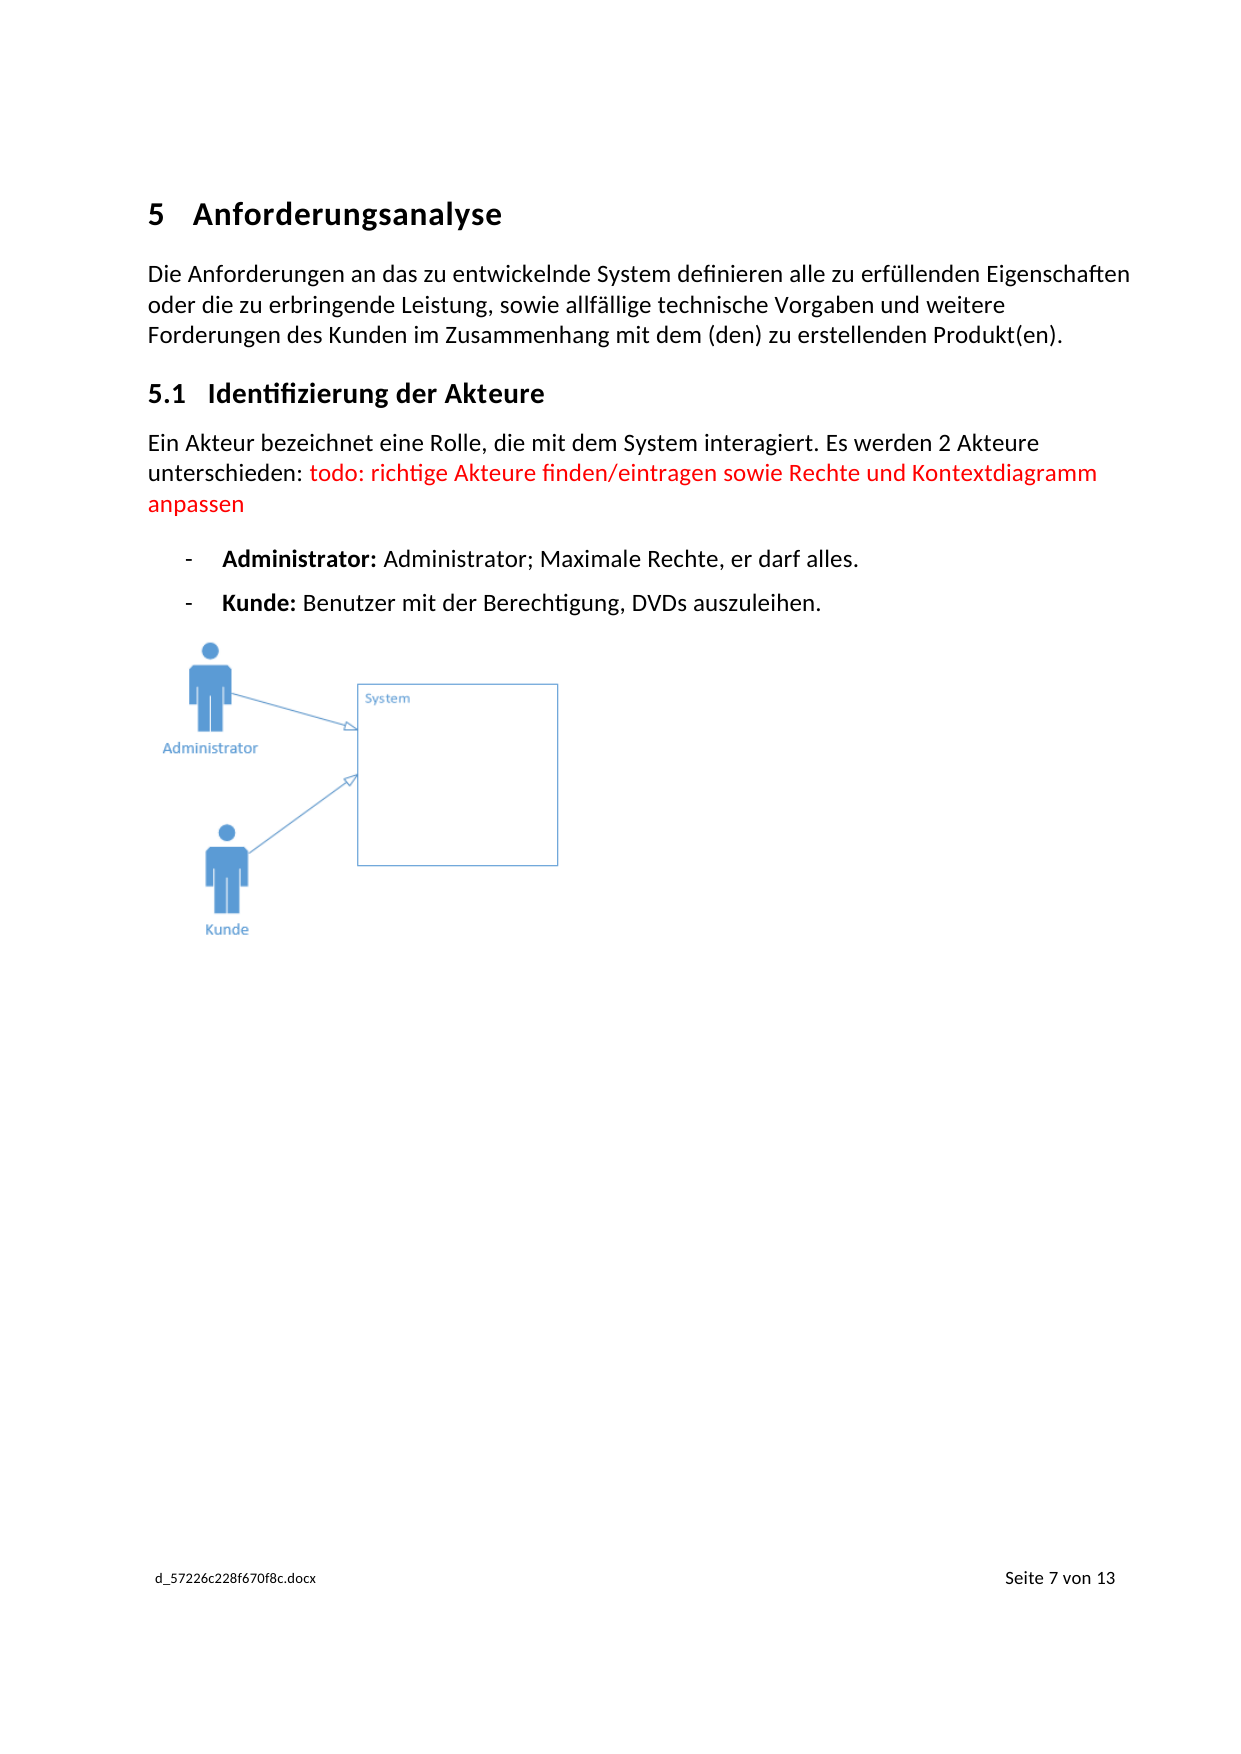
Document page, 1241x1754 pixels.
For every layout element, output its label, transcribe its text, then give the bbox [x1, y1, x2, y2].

picture [147, 629, 596, 961]
subtitle Anforderungsanalyse [148, 192, 1134, 233]
list Administrator: Administrator; Maximale Rechte, er darf alles. [185, 544, 1134, 574]
text Die Anforderungen an das zu entwickelnde System definieren alle zu erfüllenden Eigenschaften oder die zu erbringende Leistung, sowie allfällige technische Vorgaben und weitere Forderungen des Kunden im Zusammenhang mit dem (den) zu erstellenden Produkt(en). [148, 258, 1134, 350]
subtitle Identifizierung der Akteure [148, 375, 1134, 410]
list Kunde: Benutzer mit der Berechtigung, DVDs auszuleihen. [185, 587, 1134, 617]
text Ein Akteur bezeichnet eine Rolle, die mit dem System interagiert. Es werden 2 Akteure unterschieden: todo: richtige Akteure finden/eintragen sowie Rechte und Kontextdiagramm anpassen [148, 427, 1134, 519]
